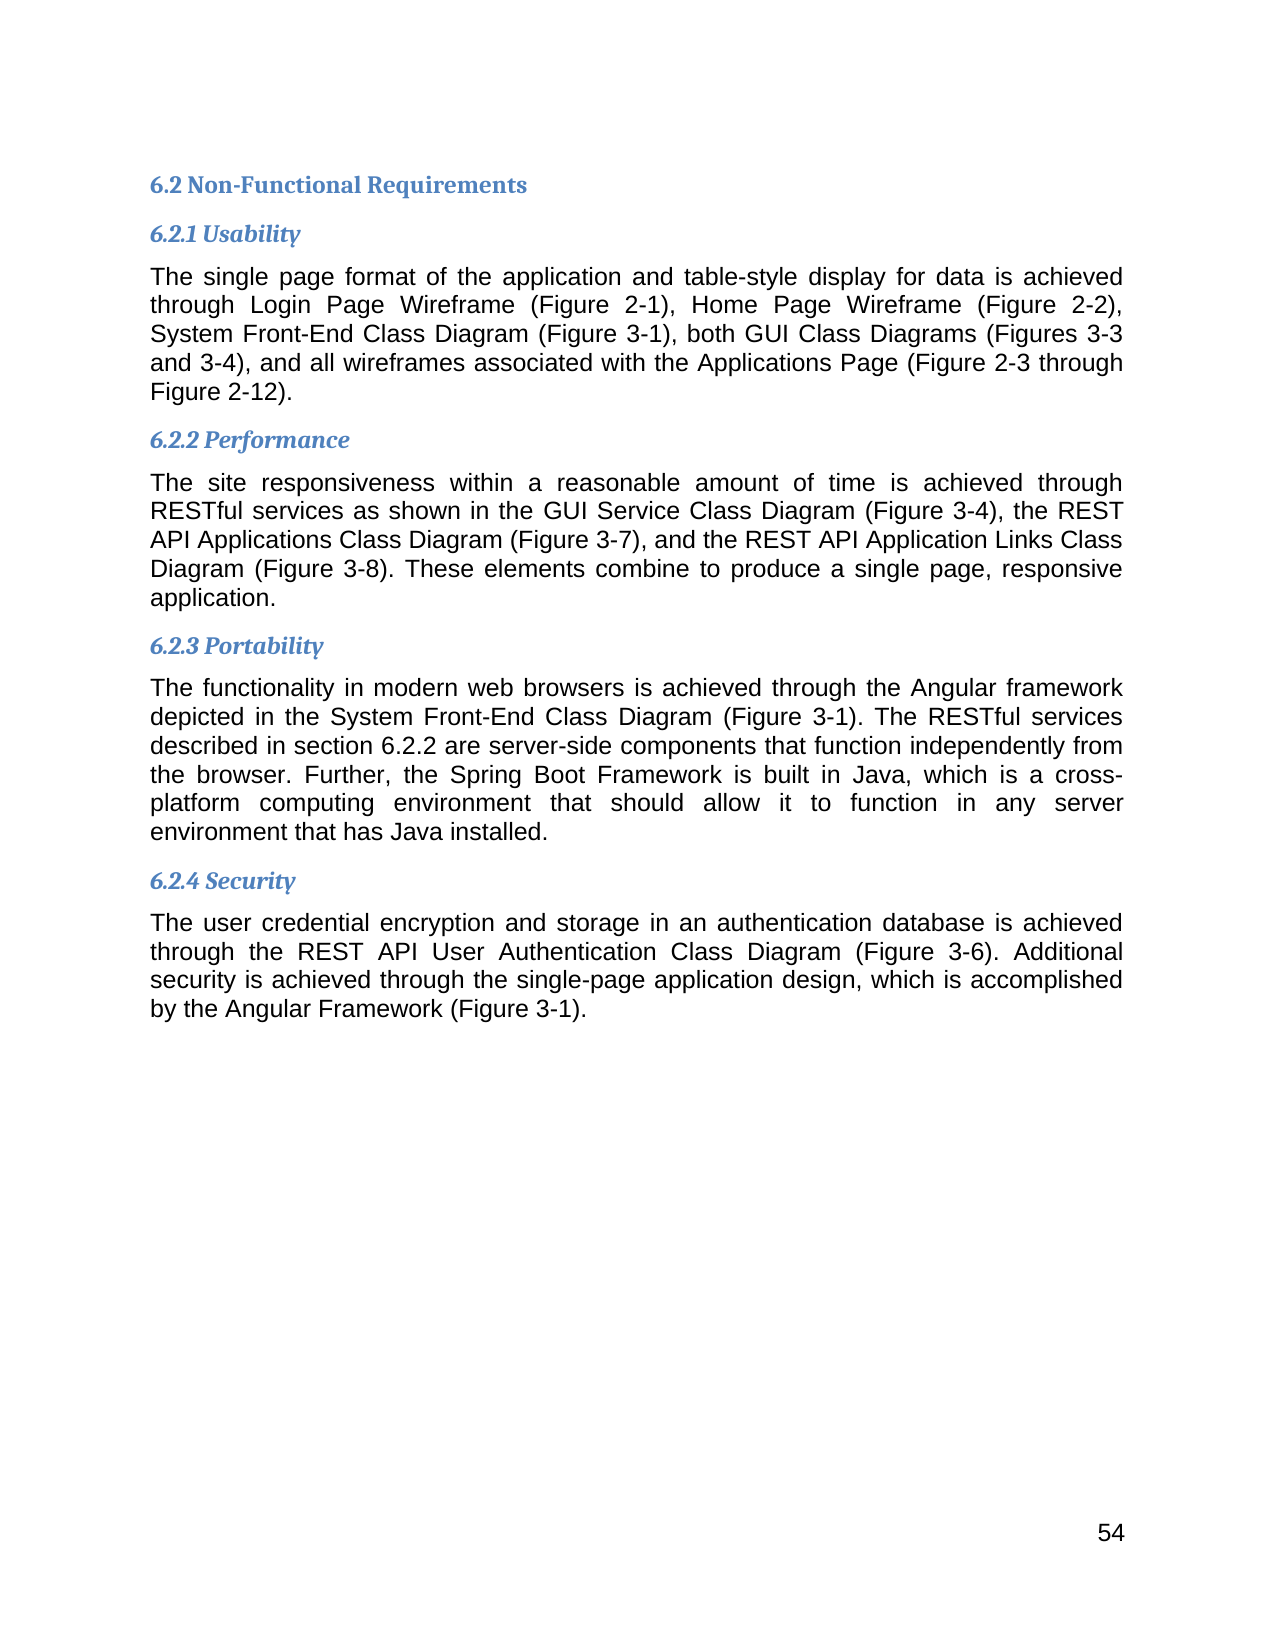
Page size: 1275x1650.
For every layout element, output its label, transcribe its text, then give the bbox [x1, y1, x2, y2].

text The site responsiveness within a reasonable amount of time is achieved through RESTful services as shown in the GUI Service Class Diagram (Figure 3-4), the REST API Applications Class Diagram (Figure 3-7), and the REST API Application Links Class Diagram (Figure 3-8). These elements combine to produce a single page, responsive application. [150, 467, 1125, 611]
subtitle 6.2.1 Usability [150, 220, 1125, 249]
subtitle 6.2 Non-Functional Requirements [150, 171, 1125, 199]
text The functionality in modern web browsers is achieved through the Angular framework depicted in the System Front-End Class Diagram (Figure 3-1). The RESTful services described in section 6.2.2 are server-side components that function independently from the browser. Further, the Spring Boot Framework is built in Java, which is a cross-platform computing environment that should allow it to function in any server environment that has Java installed. [150, 673, 1125, 846]
text The single page format of the application and table-style display for data is achieved through Login Page Wireframe (Figure 2-1), Home Page Wireframe (Figure 2-2), System Front-End Class Diagram (Figure 3-1), both GUI Class Diagrams (Figures 3-3 and 3-4), and all wireframes associated with the Applications Page (Figure 2-3 through Figure 2-12). [150, 262, 1125, 405]
subtitle 6.2.3 Portability [150, 632, 1125, 661]
text The user credential encryption and storage in an authentication database is achieved through the REST API User Authentication Class Diagram (Figure 3-6). Additional security is achieved through the single-page application design, which is accomplished by the Angular Framework (Figure 3-1). [150, 908, 1125, 1023]
subtitle 6.2.2 Performance [150, 426, 1125, 455]
subtitle 6.2.4 Security [150, 867, 1125, 895]
